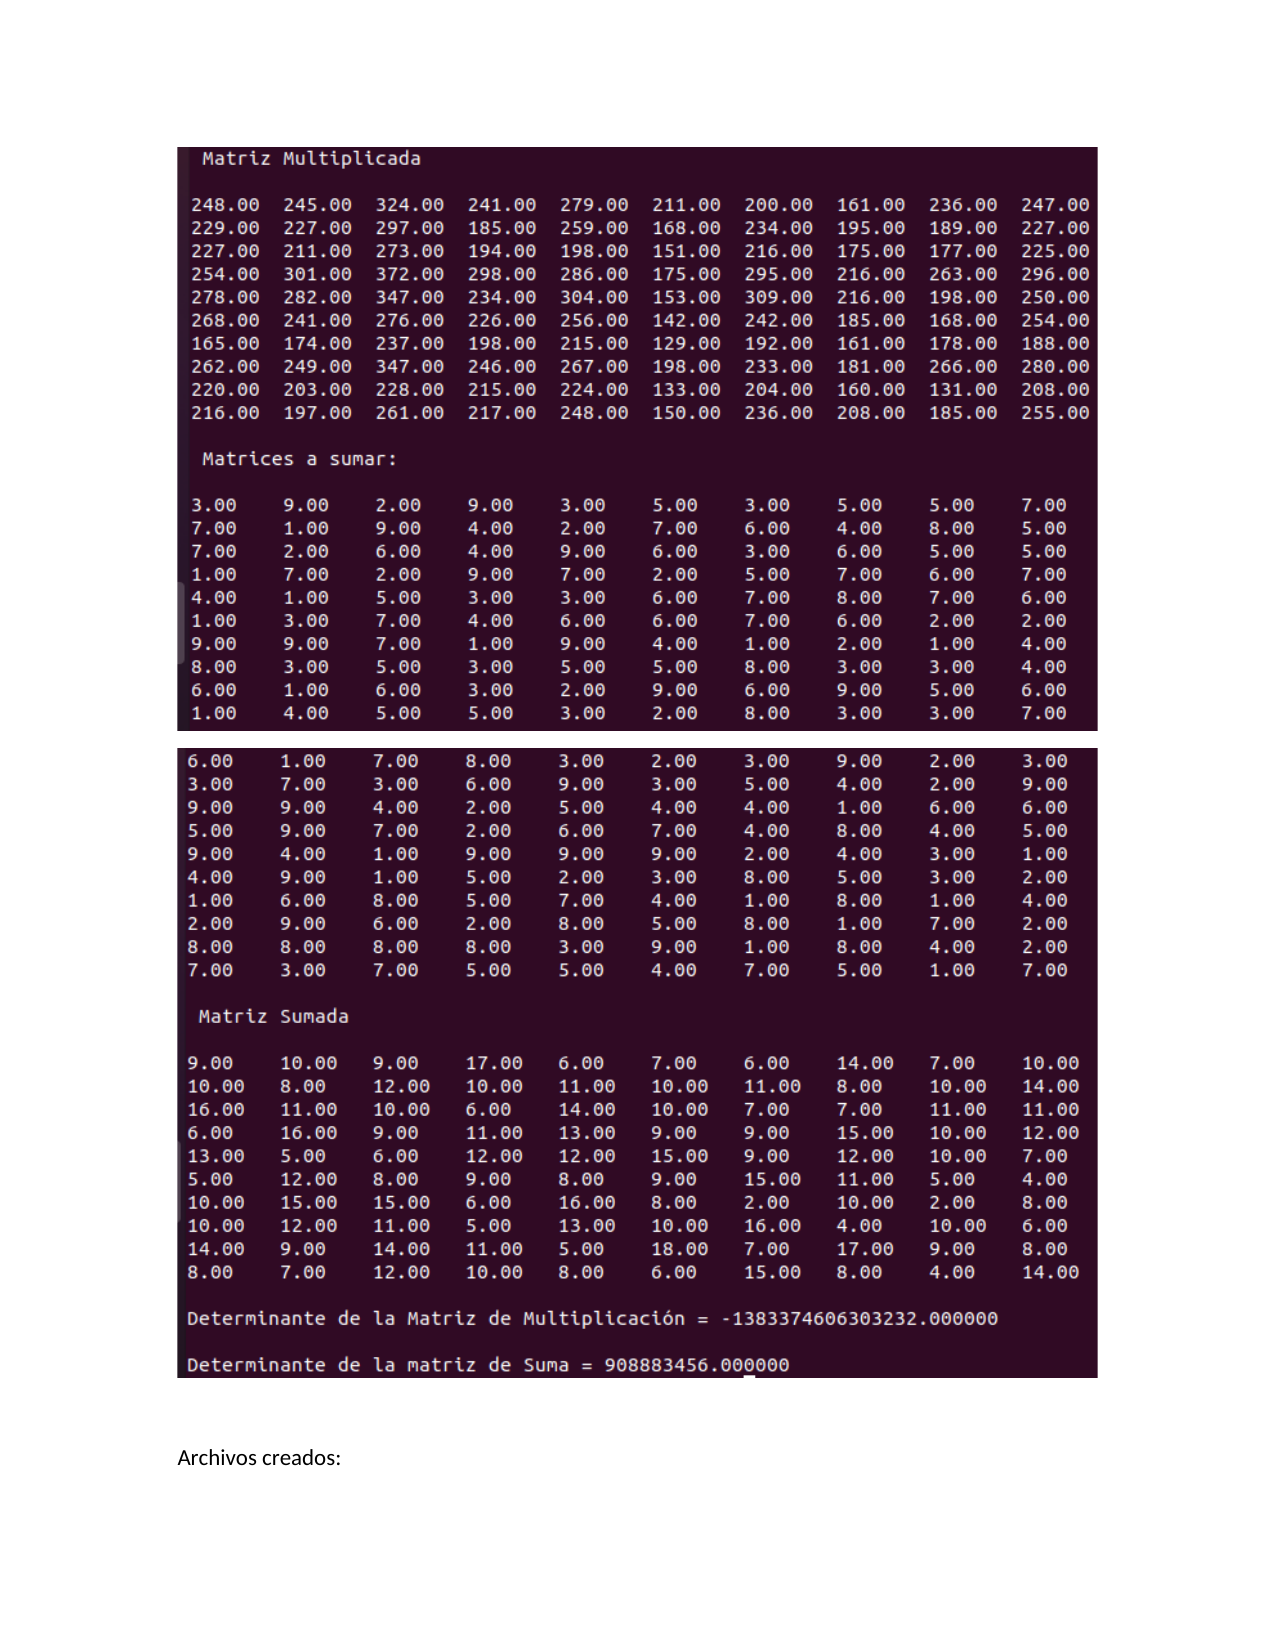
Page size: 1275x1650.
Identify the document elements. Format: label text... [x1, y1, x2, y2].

picture [177, 748, 1098, 1378]
text Archivos creados: [177, 1443, 1098, 1471]
picture [177, 147, 1098, 731]
